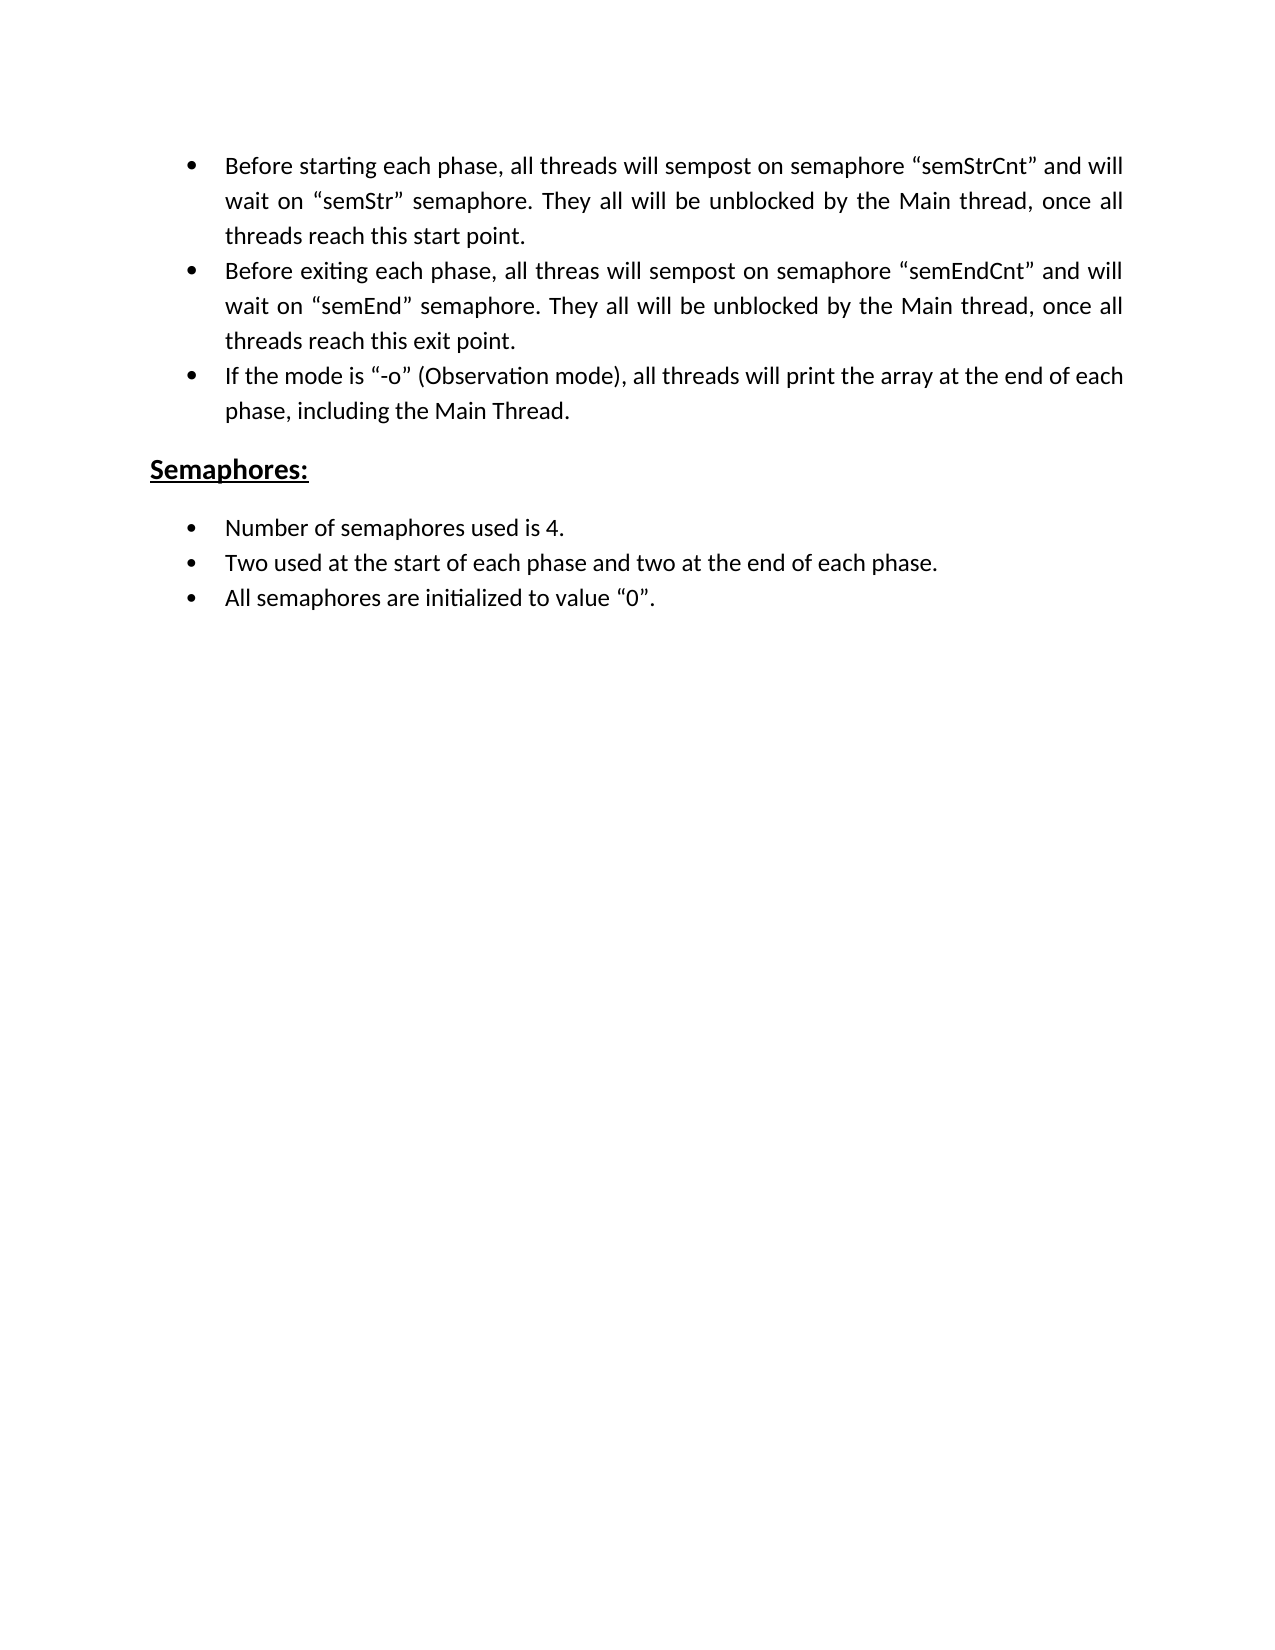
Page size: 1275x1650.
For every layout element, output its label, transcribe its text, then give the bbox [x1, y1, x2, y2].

list If the mode is “-o” (Observation mode), all threads will print the array at the end of each phase, including the Main Thread. [187, 360, 1125, 426]
text Semaphores: [150, 451, 1125, 486]
list All semaphores are initialized to value “0”. [187, 583, 1125, 613]
list Before exiting each phase, all threas will sempost on semaphore “semEndCnt” and will wait on “semEnd” semaphore. They all will be unblocked by the Main thread, once all threads reach this exit point. [187, 255, 1125, 356]
list Two used at the start of each phase and two at the end of each phase. [187, 548, 1125, 578]
list Number of semaphores used is 4. [187, 513, 1125, 543]
list Before starting each phase, all threads will sempost on semaphore “semStrCnt” and will wait on “semStr” semaphore. They all will be unblocked by the Main thread, once all threads reach this start point. [187, 150, 1125, 251]
